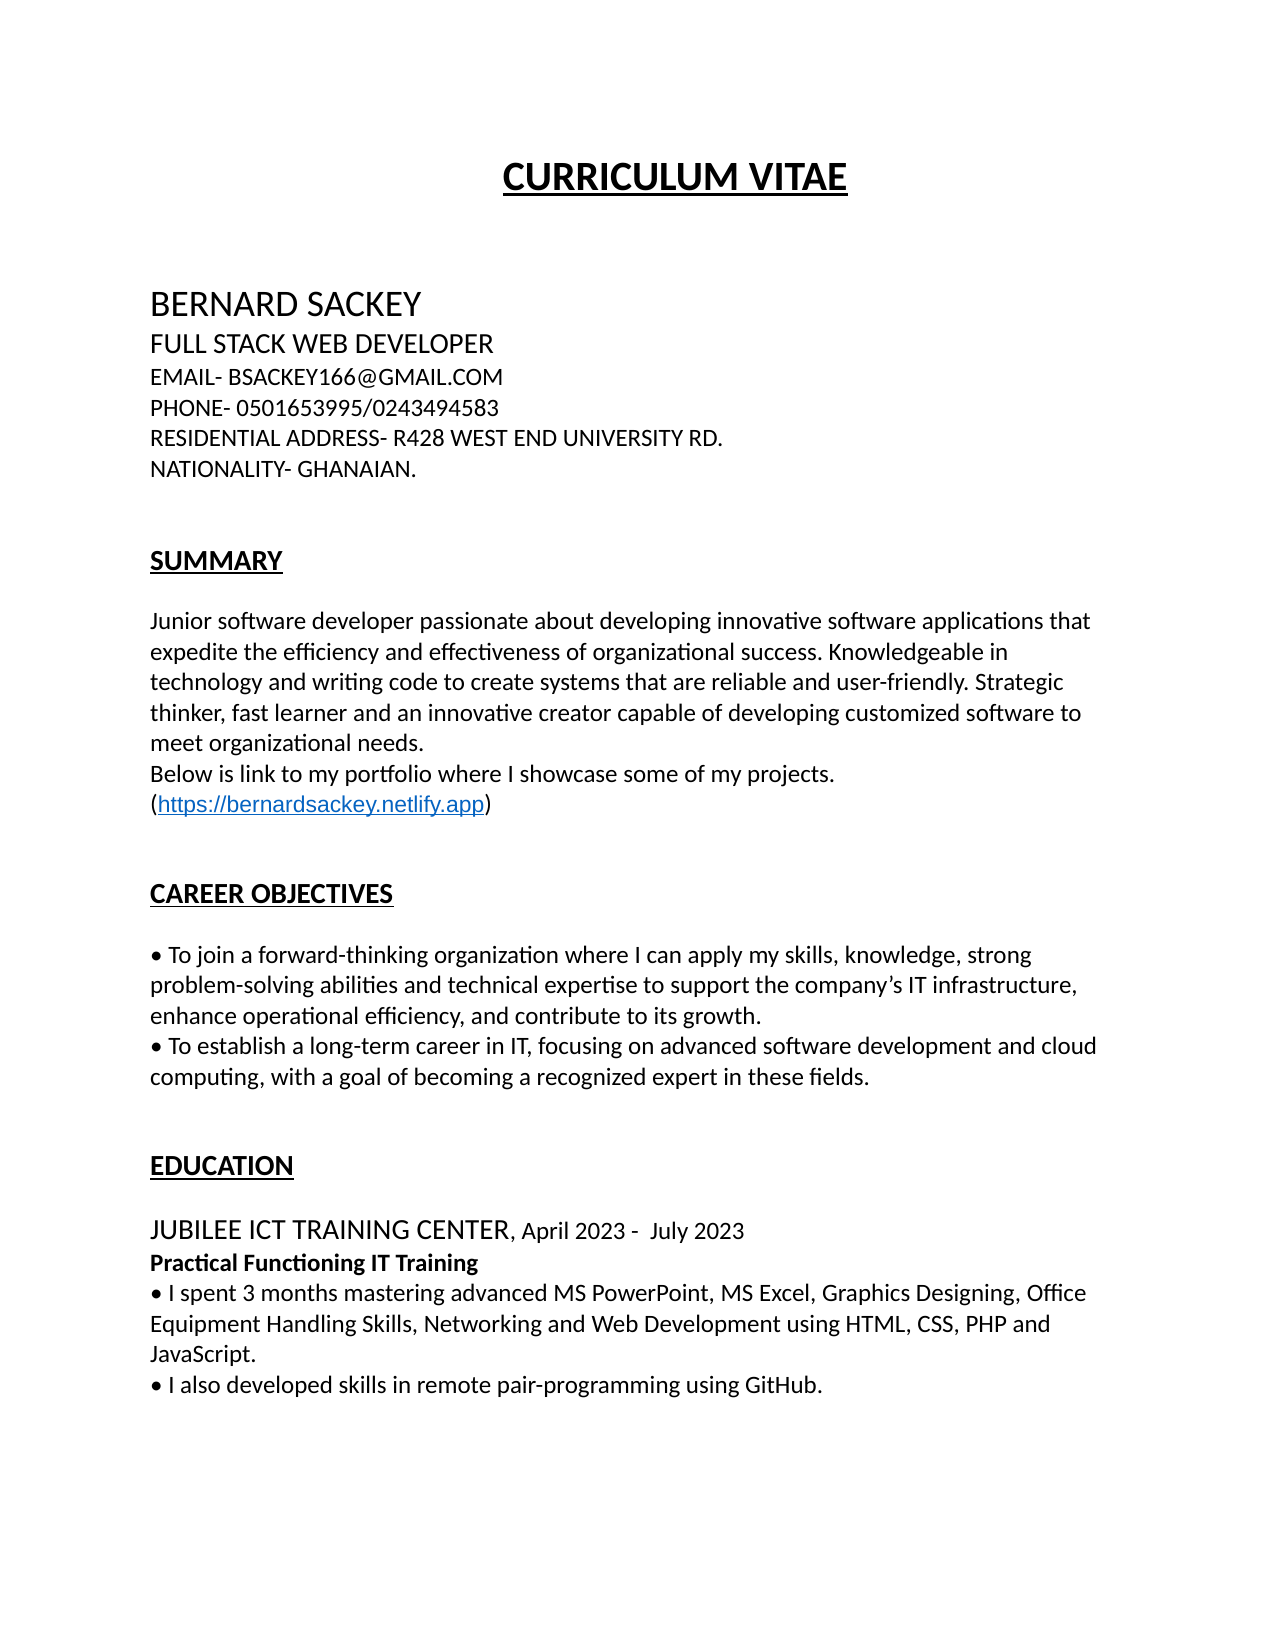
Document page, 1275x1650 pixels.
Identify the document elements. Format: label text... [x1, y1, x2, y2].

text NATIONALITY- GHANAIAN. [150, 453, 1125, 483]
text • I also developed skills in remote pair-programming using GitHub. [150, 1369, 1125, 1399]
text BERNARD SACKEY [150, 280, 1125, 326]
text RESIDENTIAL ADDRESS- R428 WEST END UNIVERSITY RD. [150, 422, 1125, 453]
text PHONE- 0501653995/0243494583 [150, 392, 1125, 422]
text CAREER OBJECTIVES [150, 875, 1125, 911]
text • I spent 3 months mastering advanced MS PowerPoint, MS Excel, Graphics Designing, Office Equipment Handling Skills, Networking and Web Development using HTML, CSS, PHP and JavaScript. [150, 1277, 1125, 1369]
text FULL STACK WEB DEVELOPER [150, 326, 1125, 361]
text Below is link to my portfolio where I showcase some of my projects. [150, 758, 1125, 788]
text Junior software developer passionate about developing innovative software applications that expedite the efficiency and effectiveness of organizational success. Knowledgeable in technology and writing code to create systems that are reliable and user-friendly. Strategic thinker, fast learner and an innovative creator capable of developing customized software to meet organizational needs. [150, 605, 1125, 758]
text SUMMARY [150, 542, 1125, 577]
text EMAIL- BSACKEY166@GMAIL.COM [150, 361, 1125, 392]
text • To join a forward-thinking organization where I can apply my skills, knowledge, strong problem-solving abilities and technical expertise to support the company’s IT infrastructure, enhance operational efficiency, and contribute to its growth. [150, 939, 1125, 1030]
text EDUCATION [150, 1147, 1125, 1183]
text Practical Functioning IT Training [150, 1247, 1125, 1277]
text JUBILEE ICT TRAINING CENTER, April 2023 - July 2023 [150, 1211, 1125, 1247]
text • To establish a long-term career in IT, focusing on advanced software development and cloud computing, with a goal of becoming a recognized expert in these fields. [150, 1030, 1125, 1091]
text CURRICULUM VITAE [225, 150, 1125, 201]
text (https://bernardsackey.netlify.app) [150, 788, 1125, 819]
